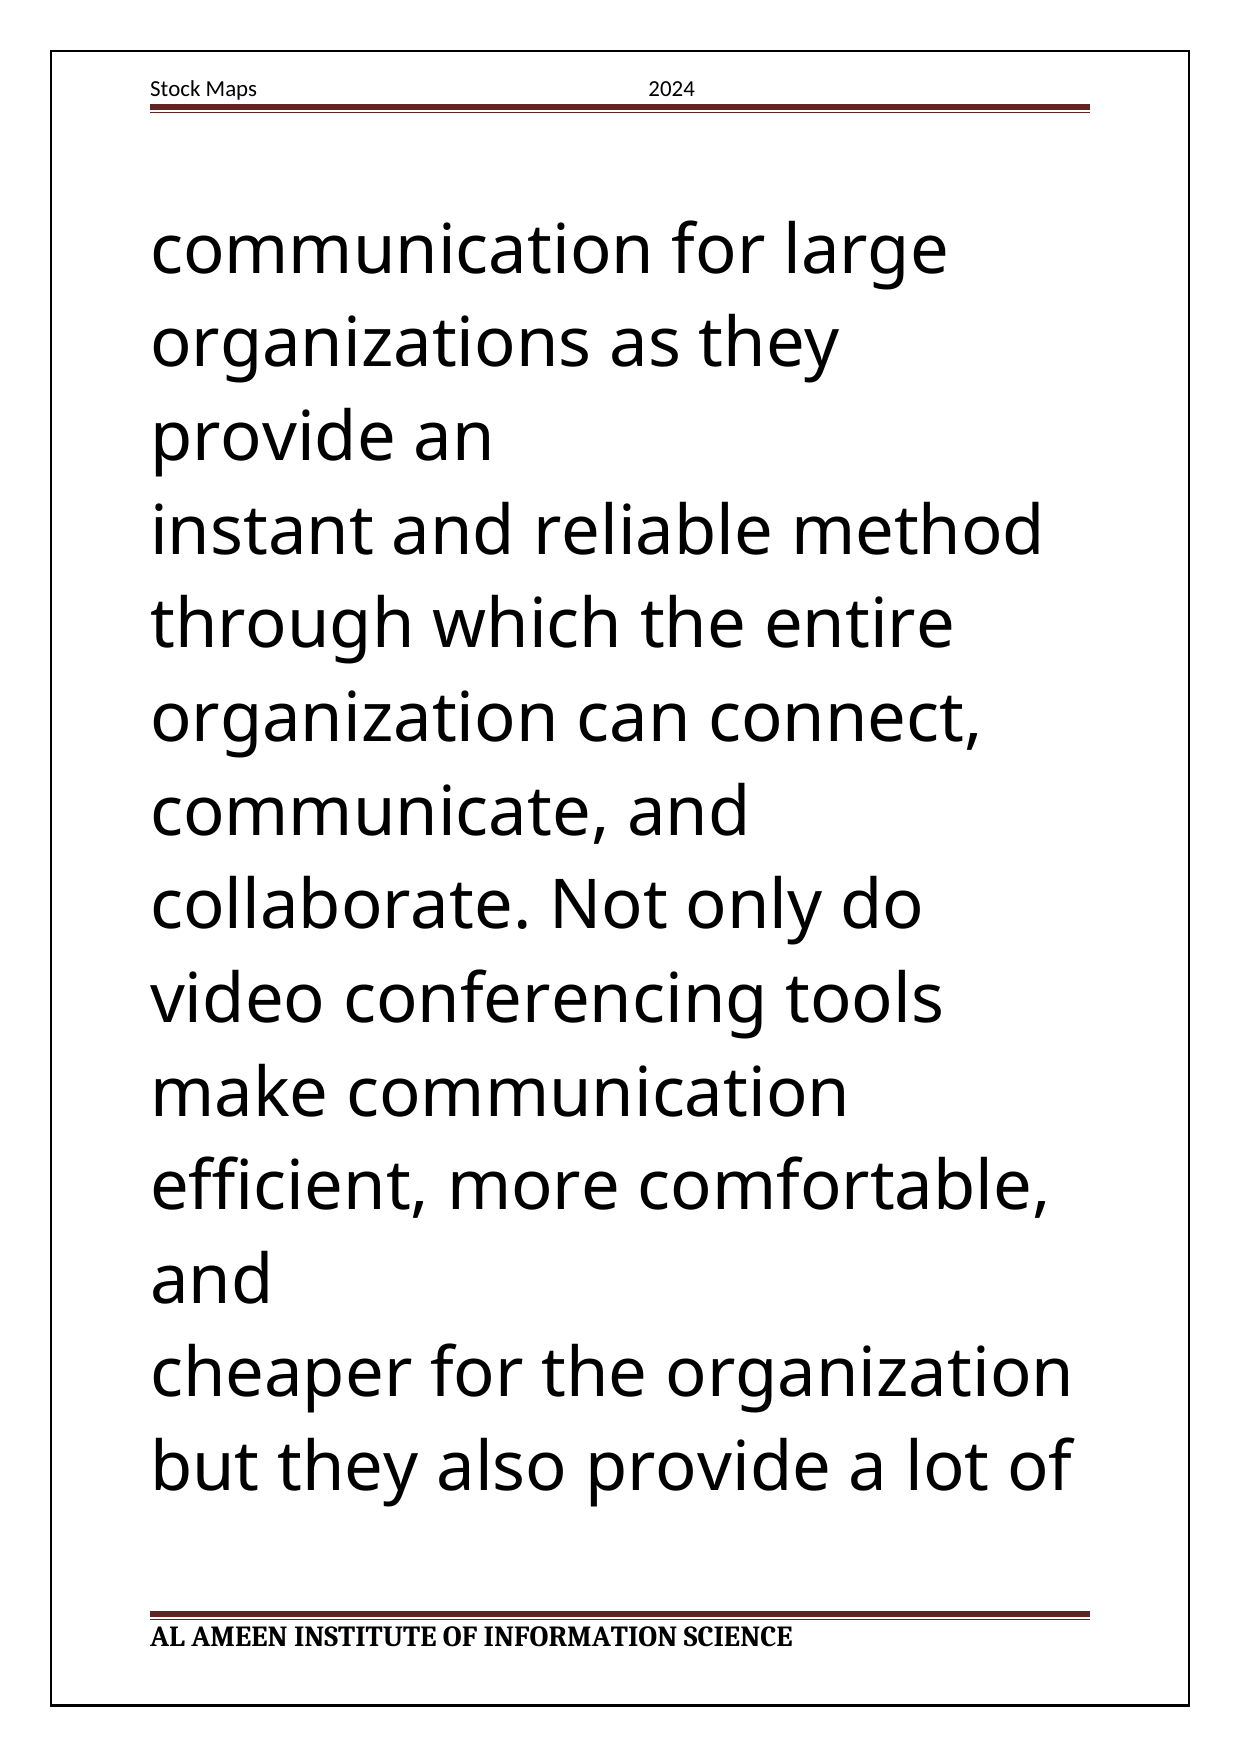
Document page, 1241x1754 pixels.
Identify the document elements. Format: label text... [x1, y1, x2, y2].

text instant and reliable method through which the entire organization can connect, communicate, and [150, 481, 1090, 855]
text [150, 1323, 1090, 1511]
text collaborate. Not only do video conferencing tools make communication efficient, more comfortable, and [150, 855, 1090, 1323]
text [150, 199, 1090, 481]
